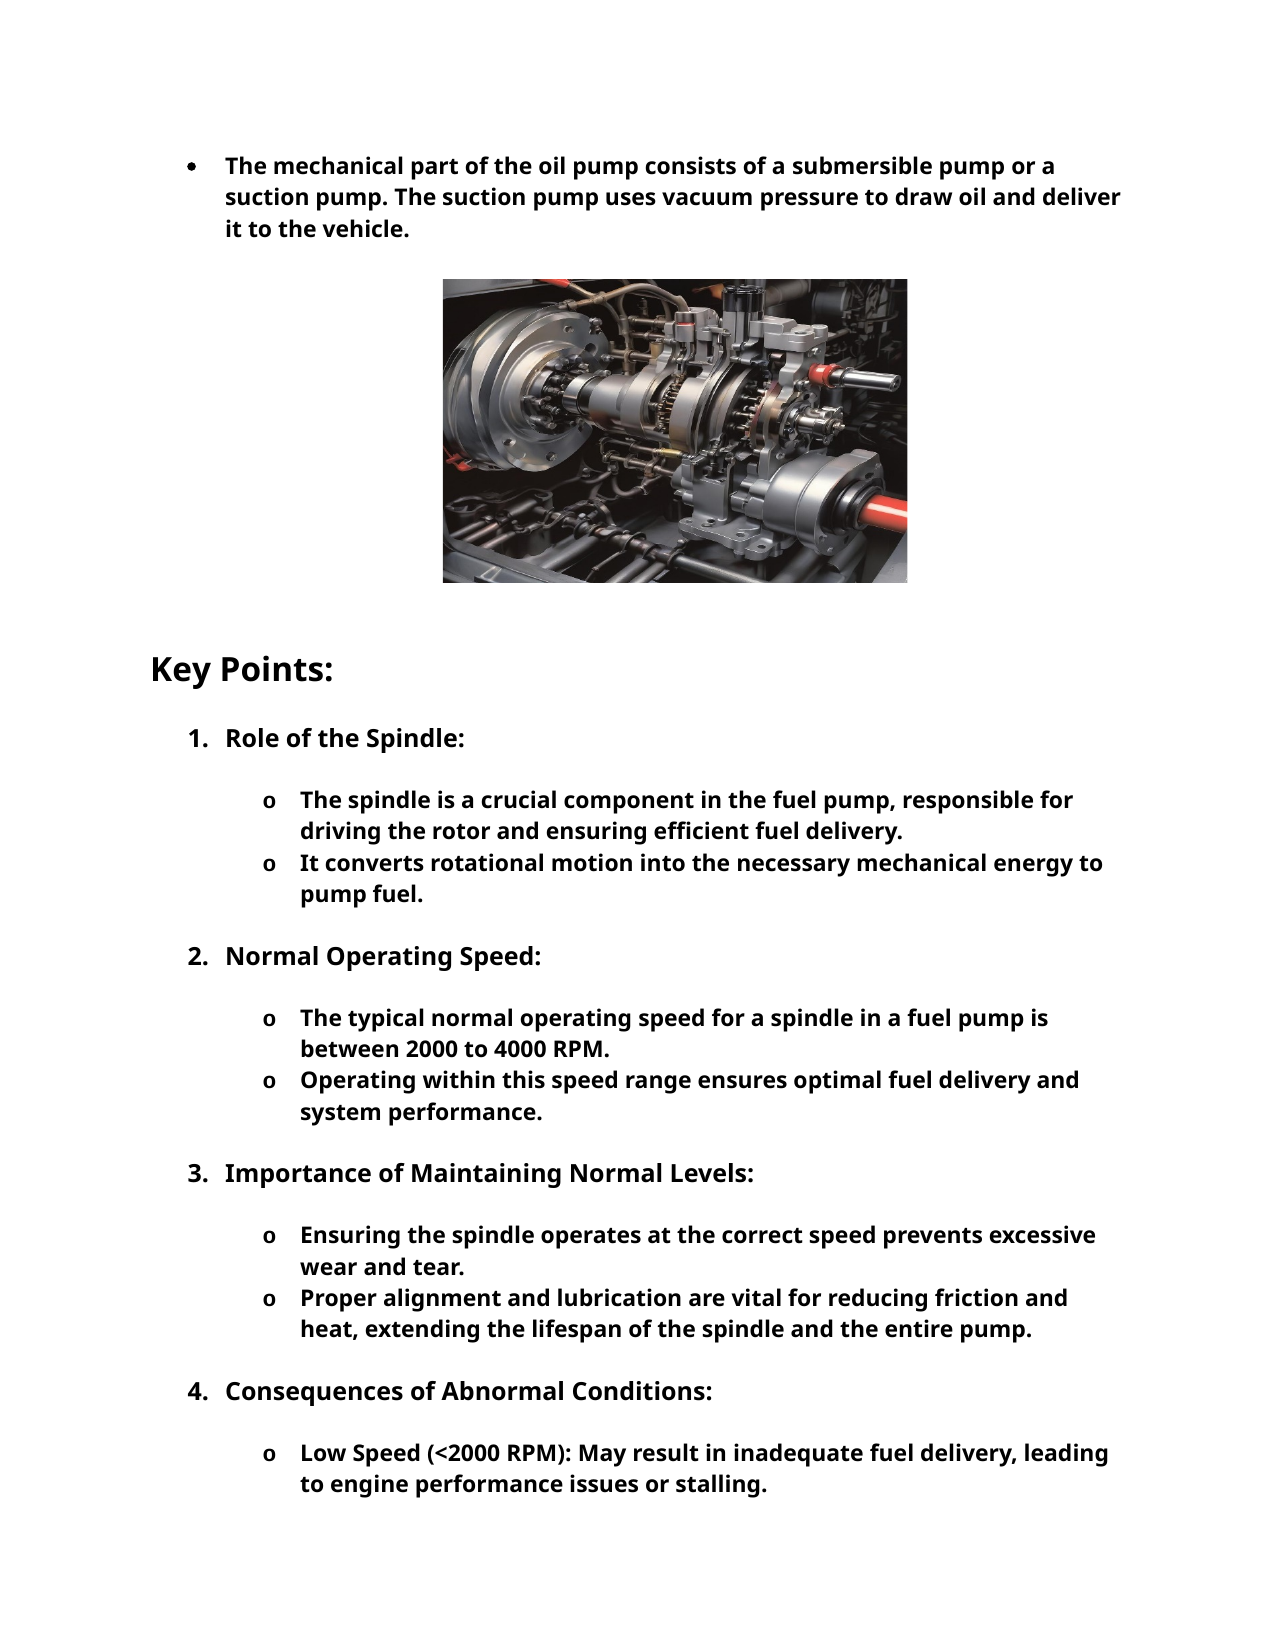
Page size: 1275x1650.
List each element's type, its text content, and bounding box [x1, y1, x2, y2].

list Low Speed (<2000 RPM): May result in inadequate fuel delivery, leading to engine performance issues or stalling. [262, 1437, 1125, 1499]
list Role of the Spindle: [187, 721, 1125, 755]
list The mechanical part of the oil pump consists of a submersible pump or a suction pump. The suction pump uses vacuum pressure to draw oil and deliver it to the vehicle. [187, 150, 1125, 244]
list Proper alignment and lubrication are vital for reducing friction and heat, extending the lifespan of the spindle and the entire pump. [262, 1282, 1125, 1344]
list Consequences of Abnormal Conditions: [187, 1373, 1125, 1407]
list Importance of Maintaining Normal Levels: [187, 1156, 1125, 1190]
list It converts rotational motion into the necessary mechanical energy to pump fuel. [262, 846, 1125, 909]
list Operating within this speed range ensures optimal fuel delivery and system performance. [262, 1064, 1125, 1127]
picture [442, 279, 908, 583]
list Normal Operating Speed: [187, 938, 1125, 972]
list The typical normal operating speed for a spindle in a fuel pump is between 2000 to 4000 RPM. [262, 1001, 1125, 1064]
list Ensuring the spindle operates at the correct speed prevents excessive wear and tear. [262, 1219, 1125, 1282]
list The spindle is a crucial component in the fuel pump, responsible for driving the rotor and ensuring efficient fuel delivery. [262, 784, 1125, 846]
text Key Points: [150, 646, 1125, 691]
